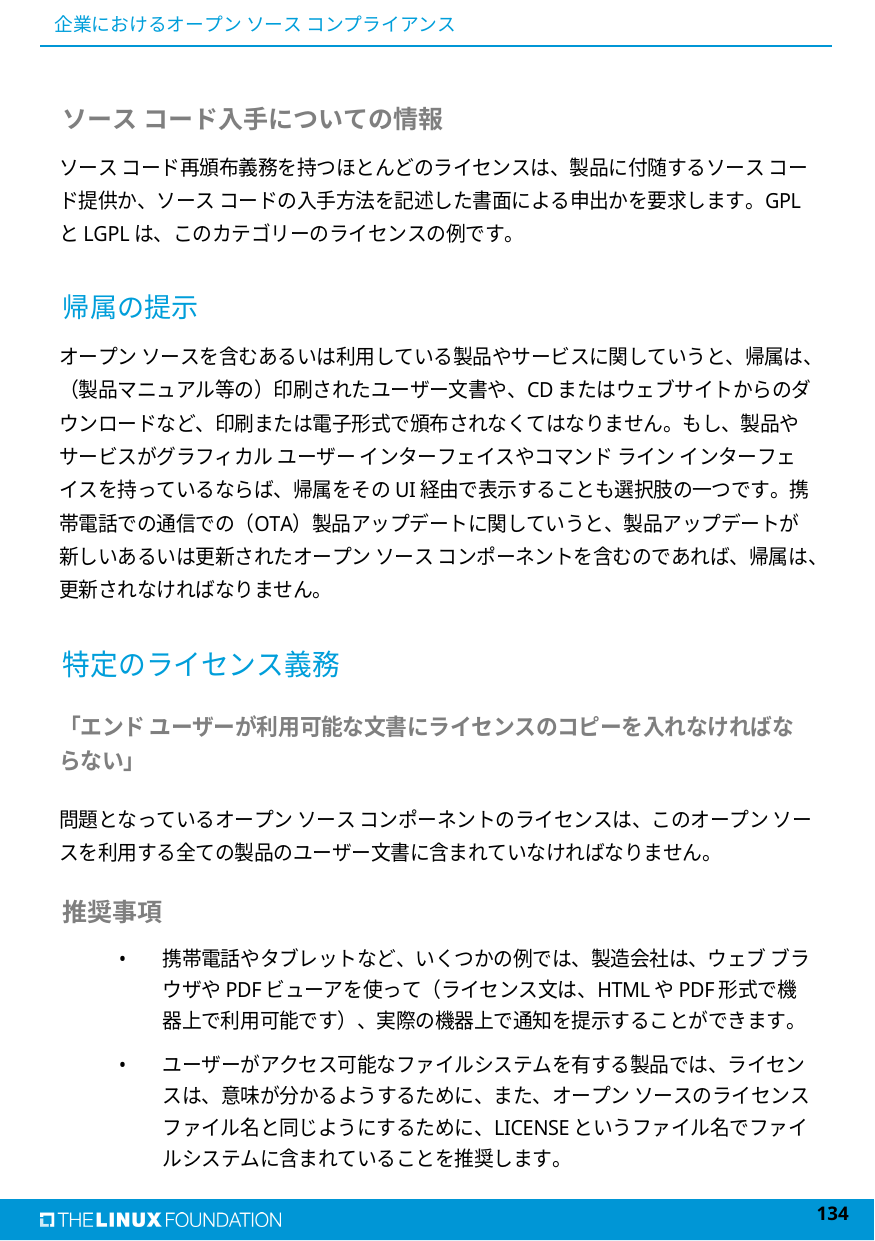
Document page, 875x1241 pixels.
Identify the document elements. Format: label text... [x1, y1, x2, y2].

picture [41, 1213, 54, 1226]
text 問題となっているオープン ソース コンポーネントのライセンスは、このオープン ソースを利用する全ての製品のユーザー文書に含まれていなければなりません。 [59, 801, 815, 867]
picture [97, 1213, 106, 1226]
subtitle 「エンド ユーザーが利用可能な文書にライセンスのコピーを入れなければならない」 [59, 709, 815, 776]
subtitle 推奨事項 [63, 892, 815, 929]
text オープン ソースを含むあるいは利用している製品やサービスに関していうと、帰属は、（製品マニュアル等の）印刷されたユーザー文書や、CDまたはウェブサイトからのダウンロードなど、印刷または電子形式で頒布されなくてはなりません。もし、製品やサービスがグラフィカル ユーザー インターフェイスやコマンド ライン インターフェイスを持っているならば、帰属をそのUI経由で表示することも選択肢の一つです。携帯電話での通信での（OTA）製品アップデートに関していうと、製品アップデートが新しいあるいは更新されたオープン ソース コンポーネントを含むのであれば、帰属は、更新されなければなりません。 [59, 338, 815, 604]
picture [41, 1219, 48, 1226]
picture [118, 1213, 129, 1226]
subtitle ソース コード入手についての情報 [63, 99, 815, 136]
text ユーザーがアクセス可能なファイルシステムを有する製品では、ライセンスは、意味が分かるようするために、また、オープン ソースのライセンスファイル名と同じようにするために、LICENSEというファイル名でファイルシステムに含まれていることを推奨します。 [119, 1047, 815, 1172]
text ソース コード再頒布義務を持つほとんどのライセンスは、製品に付随するソース コード提供か、ソース コードの入手方法を記述した書面による申出かを要求します。GPL と LGPL は、このカテゴリーのライセンスの例です。 [59, 148, 815, 248]
subtitle 帰属の提示 [63, 286, 815, 325]
picture [149, 1213, 159, 1226]
text 携帯電話やタブレットなど、いくつかの例では、製造会社は、ウェブ ブラウザやPDFビューアを使って（ライセンス文は、HTMLやPDF形式で機器上で利用可能です）、実際の機器上で通知を提示することができます。 [119, 941, 815, 1035]
subtitle 特定のライセンス義務 [63, 642, 874, 684]
picture [133, 1213, 144, 1226]
